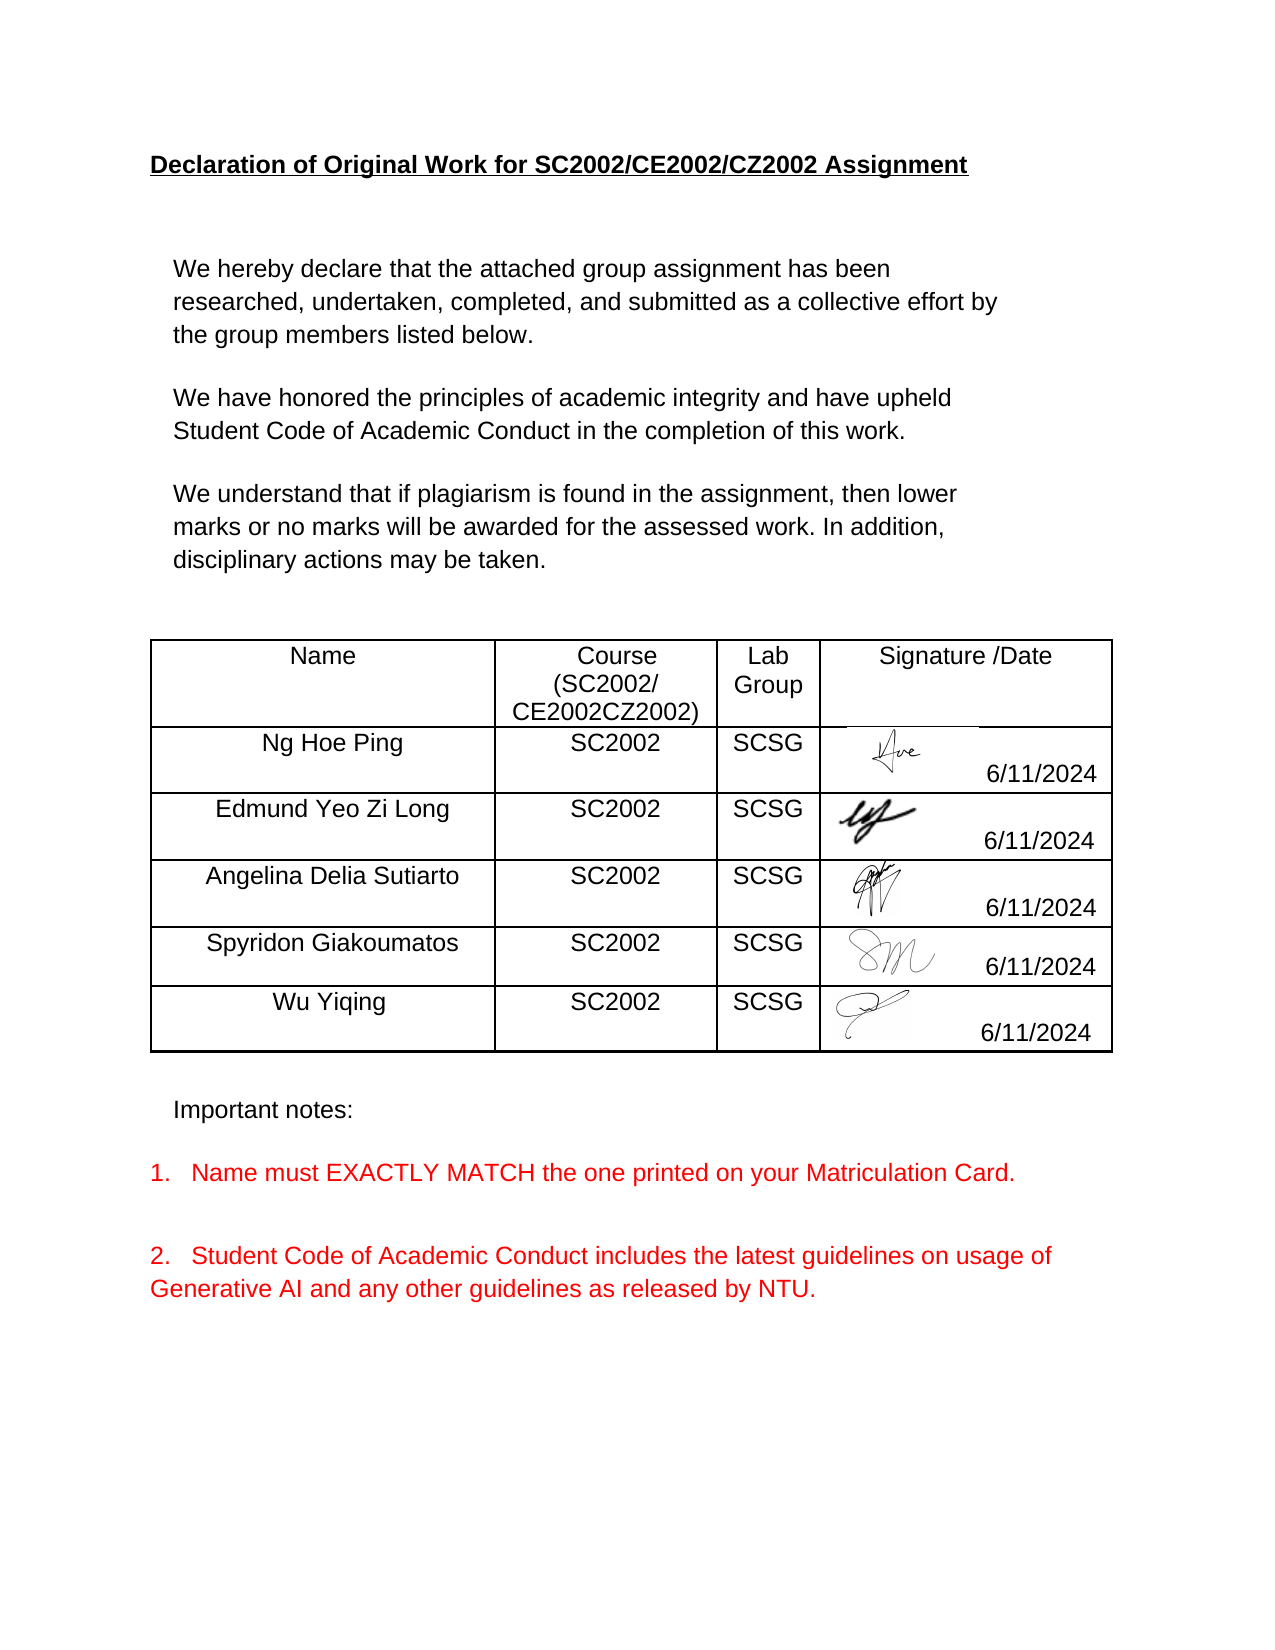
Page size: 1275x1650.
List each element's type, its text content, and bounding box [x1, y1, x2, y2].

table_cell Edmund Yeo Zi Long [152, 794, 494, 859]
text We understand that if plagiarism is found in the assignment, then lower marks or no marks will be awarded for the assessed work. In addition, disciplinary actions may be taken. [173, 479, 1010, 574]
picture [847, 727, 979, 783]
table_header Name [152, 641, 494, 726]
text 1. Name must EXACTLY MATCH the one printed on your Matriculation Card. [150, 1158, 1125, 1187]
table_cell SC2002 [496, 861, 716, 926]
table_cell SCSG [718, 987, 819, 1050]
table_cell SC2002 [496, 794, 716, 859]
table_cell Spyridon Giakoumatos [152, 928, 494, 985]
picture [832, 987, 912, 1042]
table_cell SCSG [718, 728, 819, 792]
text Declaration of Original Work for SC2002/CE2002/CZ2002 Assignment [150, 150, 1125, 179]
table_cell SC2002 [496, 928, 716, 985]
table_cell SC2002 [496, 987, 716, 1050]
table_cell 6/11/2024 [821, 794, 1111, 859]
table_cell 6/11/2024 [821, 987, 1111, 1050]
table_cell Ng Hoe Ping [152, 728, 494, 792]
picture [832, 793, 922, 850]
table_header Lab Group [718, 641, 819, 726]
table_cell Angelina Delia Sutiarto [152, 861, 494, 926]
text Important notes: [173, 1095, 1125, 1124]
text We hereby declare that the attached group assignment has been researched, undertaken, completed, and submitted as a collective effort by the group members listed below. [173, 254, 1010, 349]
table_header Signature /Date [821, 641, 1111, 726]
table_cell 6/11/2024 [821, 728, 1111, 792]
table_cell SCSG [718, 794, 819, 859]
table_cell SCSG [718, 861, 819, 926]
picture [853, 861, 903, 917]
table_cell 6/11/2024 [821, 928, 1111, 985]
table_header Course (SC2002/CE2002CZ2002) [496, 641, 716, 726]
table_cell 6/11/2024 [821, 861, 1111, 926]
text We have honored the principles of academic integrity and have upheld Student Code of Academic Conduct in the completion of this work. [173, 383, 1010, 445]
table_cell SC2002 [496, 728, 716, 792]
text 2. Student Code of Academic Conduct includes the latest guidelines on usage of Generative AI and any other guidelines as released by NTU. [150, 1241, 1125, 1303]
table_cell SCSG [718, 928, 819, 985]
picture [847, 927, 937, 976]
table_cell Wu Yiqing [152, 987, 494, 1050]
